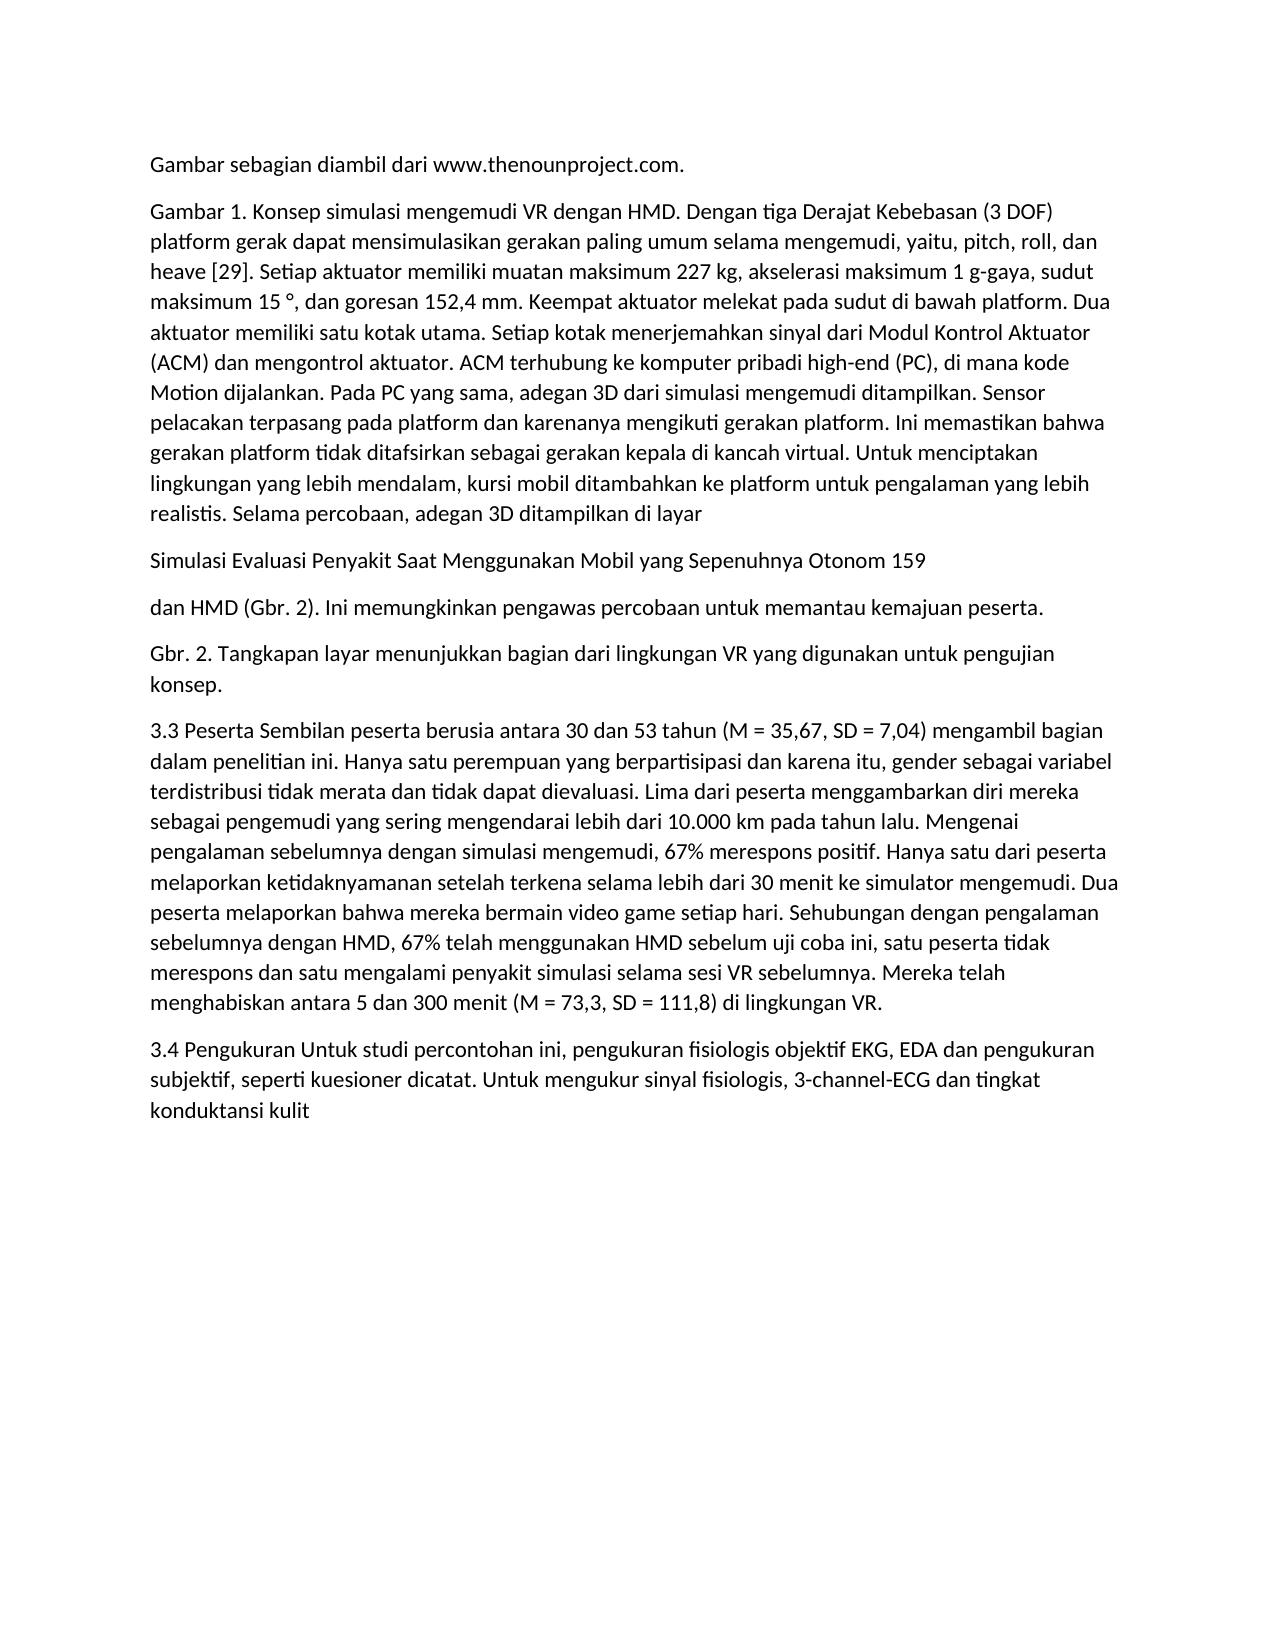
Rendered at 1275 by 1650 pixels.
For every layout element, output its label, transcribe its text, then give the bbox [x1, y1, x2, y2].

text 3.3 Peserta Sembilan peserta berusia antara 30 dan 53 tahun (M = 35,67, SD = 7,04) mengambil bagian dalam penelitian ini. Hanya satu perempuan yang berpartisipasi dan karena itu, gender sebagai variabel terdistribusi tidak merata dan tidak dapat dievaluasi. Lima dari peserta menggambarkan diri mereka sebagai pengemudi yang sering mengendarai lebih dari 10.000 km pada tahun lalu. Mengenai pengalaman sebelumnya dengan simulasi mengemudi, 67% merespons positif. Hanya satu dari peserta melaporkan ketidaknyamanan setelah terkena selama lebih dari 30 menit ke simulator mengemudi. Dua peserta melaporkan bahwa mereka bermain video game setiap hari. Sehubungan dengan pengalaman sebelumnya dengan HMD, 67% telah menggunakan HMD sebelum uji coba ini, satu peserta tidak merespons dan satu mengalami penyakit simulasi selama sesi VR sebelumnya. Mereka telah menghabiskan antara 5 dan 300 menit (M = 73,3, SD = 111,8) di lingkungan VR. [150, 717, 1125, 1017]
text Gbr. 2. Tangkapan layar menunjukkan bagian dari lingkungan VR yang digunakan untuk pengujian konsep. [150, 639, 1125, 698]
text Gambar 1. Konsep simulasi mengemudi VR dengan HMD. Dengan tiga Derajat Kebebasan (3 DOF) platform gerak dapat mensimulasikan gerakan paling umum selama mengemudi, yaitu, pitch, roll, dan heave [29]. Setiap aktuator memiliki muatan maksimum 227 kg, akselerasi maksimum 1 g-gaya, sudut maksimum 15 °, dan goresan 152,4 mm. Keempat aktuator melekat pada sudut di bawah platform. Dua aktuator memiliki satu kotak utama. Setiap kotak menerjemahkan sinyal dari Modul Kontrol Aktuator (ACM) dan mengontrol aktuator. ACM terhubung ke komputer pribadi high-end (PC), di mana kode Motion dijalankan. Pada PC yang sama, adegan 3D dari simulasi mengemudi ditampilkan. Sensor pelacakan terpasang pada platform dan karenanya mengikuti gerakan platform. Ini memastikan bahwa gerakan platform tidak ditafsirkan sebagai gerakan kepala di kancah virtual. Untuk menciptakan lingkungan yang lebih mendalam, kursi mobil ditambahkan ke platform untuk pengalaman yang lebih realistis. Selama percobaan, adegan 3D ditampilkan di layar [150, 197, 1125, 527]
text dan HMD (Gbr. 2). Ini memungkinkan pengawas percobaan untuk memantau kemajuan peserta. [150, 593, 1125, 621]
text Gambar sebagian diambil dari www.thenounproject.com. [150, 150, 1125, 178]
text Simulasi Evaluasi Penyakit Saat Menggunakan Mobil yang Sepenuhnya Otonom 159 [150, 546, 1125, 574]
text 3.4 Pengukuran Untuk studi percontohan ini, pengukuran fisiologis objektif EKG, EDA dan pengukuran subjektif, seperti kuesioner dicatat. Untuk mengukur sinyal fisiologis, 3-channel-ECG dan tingkat konduktansi kulit [150, 1035, 1125, 1124]
